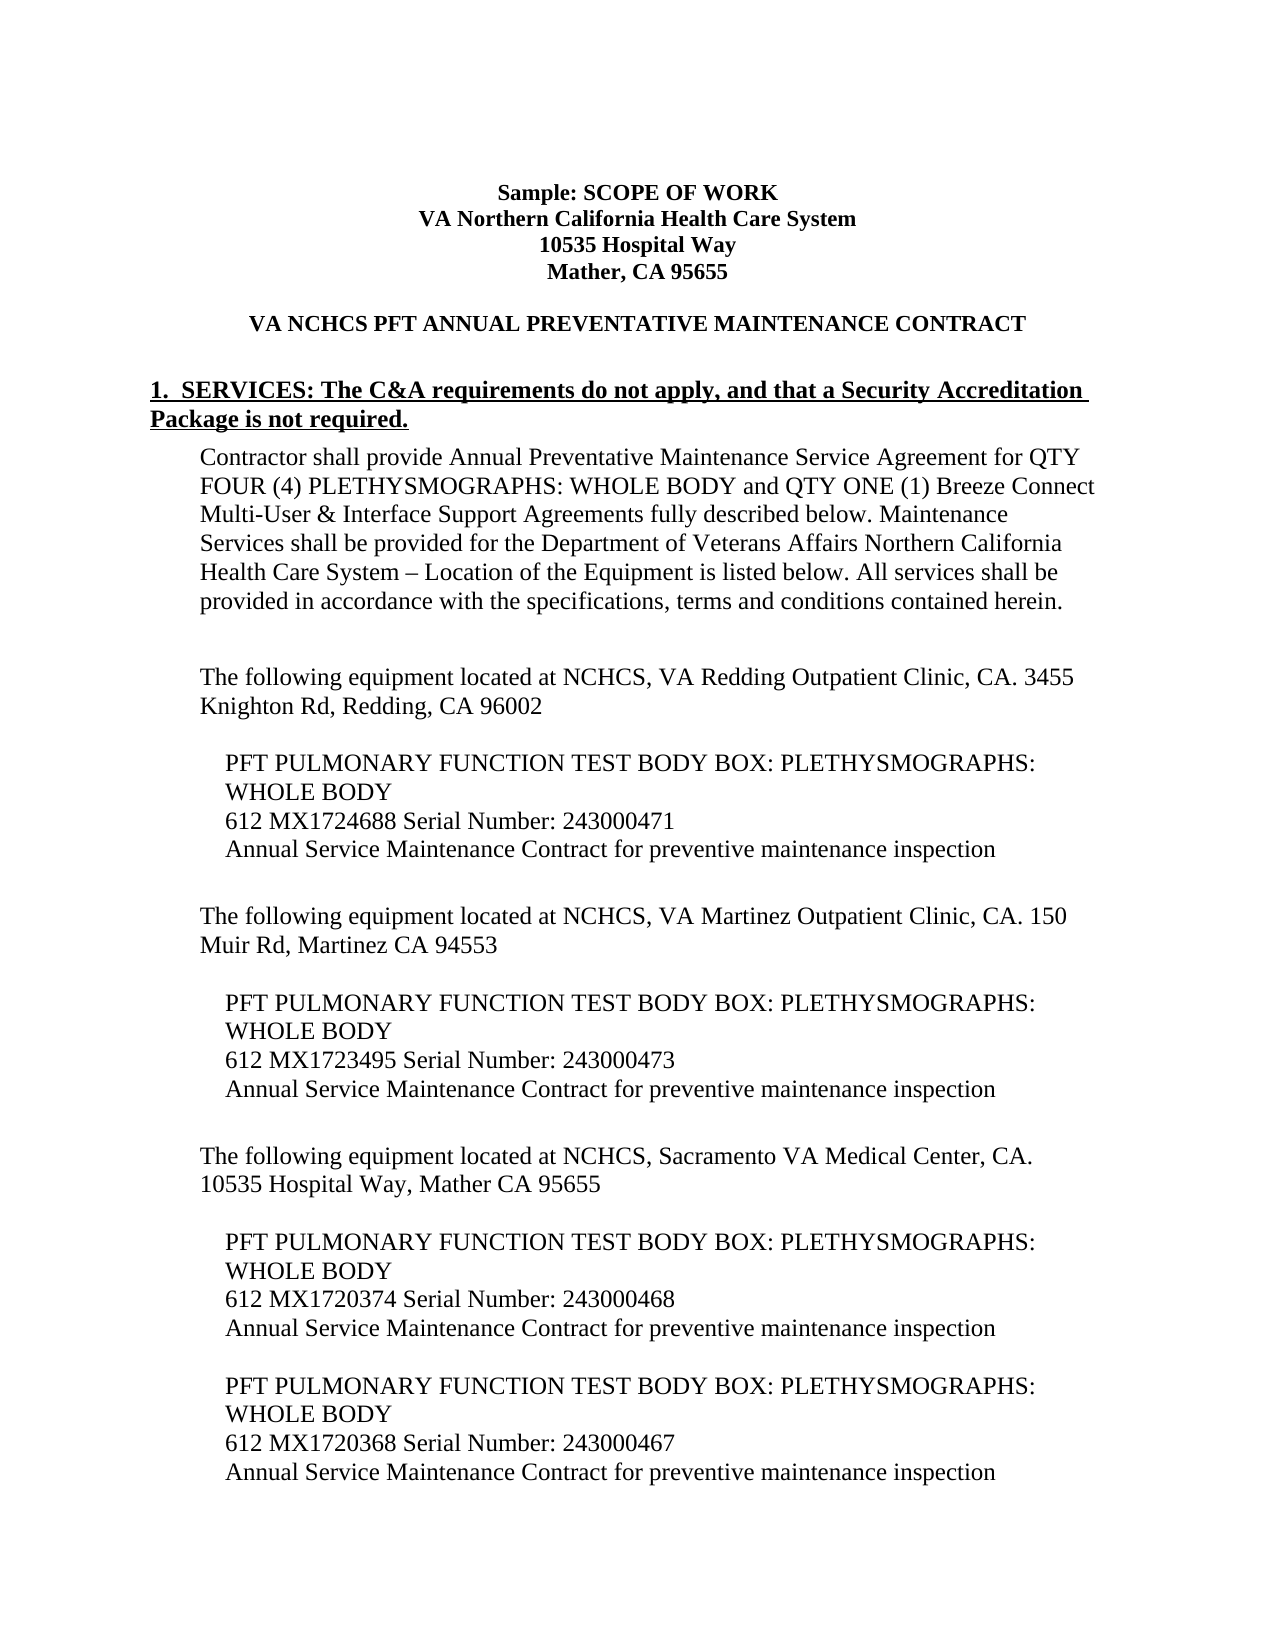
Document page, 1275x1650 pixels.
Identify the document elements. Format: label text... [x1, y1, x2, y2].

text 10535 Hospital Way [150, 231, 1125, 258]
text PFT PULMONARY FUNCTION TEST BODY BOX: PLETHYSMOGRAPHS: WHOLE BODY [225, 1227, 1098, 1284]
subtitle The following equipment located at NCHCS, Sacramento VA Medical Center, CA. 10535 Hospital Way, Mather CA 95655 [199, 1141, 1098, 1198]
text Contractor shall provide Annual Preventative Maintenance Service Agreement for QTY FOUR (4) PLETHYSMOGRAPHS: WHOLE BODY and QTY ONE (1) Breeze Connect Multi-User & Interface Support Agreements fully described below. Maintenance Services shall be provided for the Department of Veterans Affairs Northern California Health Care System – Location of the Equipment is listed below. All services shall be provided in accordance with the specifications, terms and conditions contained herein. [199, 442, 1098, 614]
text Sample: SCOPE OF WORK [150, 179, 1125, 205]
text PFT PULMONARY FUNCTION TEST BODY BOX: PLETHYSMOGRAPHS: WHOLE BODY [225, 988, 1098, 1045]
text VA Northern California Health Care System [150, 205, 1125, 231]
text VA NCHCS PFT ANNUAL PREVENTATIVE MAINTENANCE CONTRACT [150, 311, 1125, 337]
text 612 MX1724688 Serial Number: 243000471 [225, 806, 1098, 834]
text Mather, CA 95655 [150, 258, 1125, 284]
subtitle 1. SERVICES: The C&A requirements do not apply, and that a Security Accreditation Package is not required. [150, 375, 1098, 433]
text Annual Service Maintenance Contract for preventive maintenance inspection [225, 834, 1098, 863]
text PFT PULMONARY FUNCTION TEST BODY BOX: PLETHYSMOGRAPHS: WHOLE BODY [225, 748, 1098, 806]
text 612 MX1720374 Serial Number: 243000468 [225, 1284, 1098, 1313]
text 612 MX1723495 Serial Number: 243000473 [225, 1045, 1098, 1074]
text Annual Service Maintenance Contract for preventive maintenance inspection [225, 1074, 1098, 1103]
subtitle The following equipment located at NCHCS, VA Martinez Outpatient Clinic, CA. 150 Muir Rd, Martinez CA 94553 [199, 901, 1098, 959]
text Annual Service Maintenance Contract for preventive maintenance inspection [225, 1457, 1098, 1486]
subtitle The following equipment located at NCHCS, VA Redding Outpatient Clinic, CA. 3455 Knighton Rd, Redding, CA 96002 [199, 662, 1098, 719]
text PFT PULMONARY FUNCTION TEST BODY BOX: PLETHYSMOGRAPHS: WHOLE BODY [225, 1371, 1098, 1428]
text 612 MX1720368 Serial Number: 243000467 [225, 1428, 1098, 1457]
text Annual Service Maintenance Contract for preventive maintenance inspection [225, 1313, 1098, 1342]
